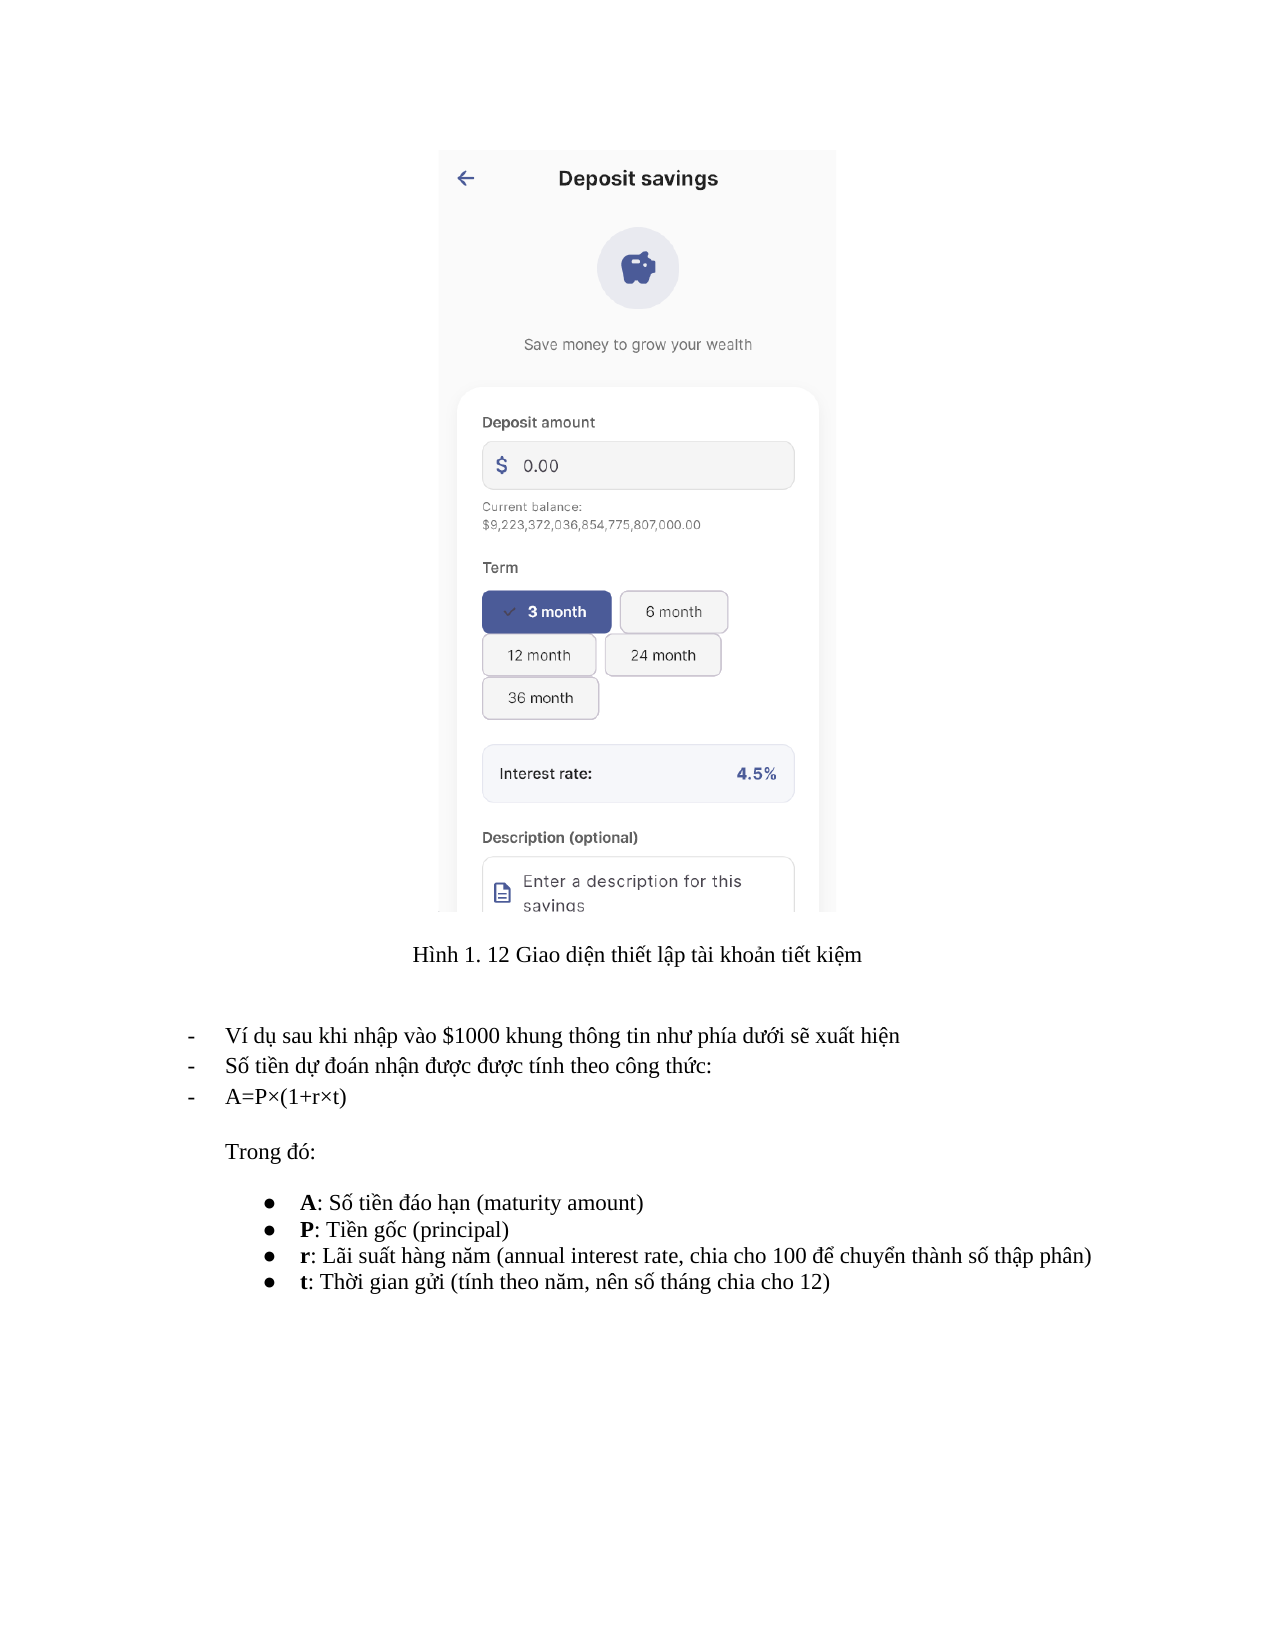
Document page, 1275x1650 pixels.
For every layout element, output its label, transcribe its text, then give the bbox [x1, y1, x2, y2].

list A: Số tiền đáo hạn (maturity amount) [262, 1189, 1125, 1216]
text Hình 1. 12 Giao diện thiết lập tài khoản tiết kiệm [150, 941, 1125, 967]
text Trong đó: [225, 1138, 1125, 1164]
list P: Tiền gốc (principal) [262, 1216, 1125, 1242]
list A=P×(1+r×t) [187, 1083, 1125, 1109]
list t: Thời gian gửi (tính theo năm, nên số tháng chia cho 12) [262, 1268, 1125, 1295]
list Ví dụ sau khi nhập vào $1000 khung thông tin như phía dưới sẽ xuất hiện [187, 1022, 1125, 1049]
picture [438, 150, 837, 912]
list Số tiền dự đoán nhận được được tính theo công thức: [187, 1053, 1125, 1079]
list r: Lãi suất hàng năm (annual interest rate, chia cho 100 để chuyển thành số thập phân) [262, 1242, 1125, 1268]
